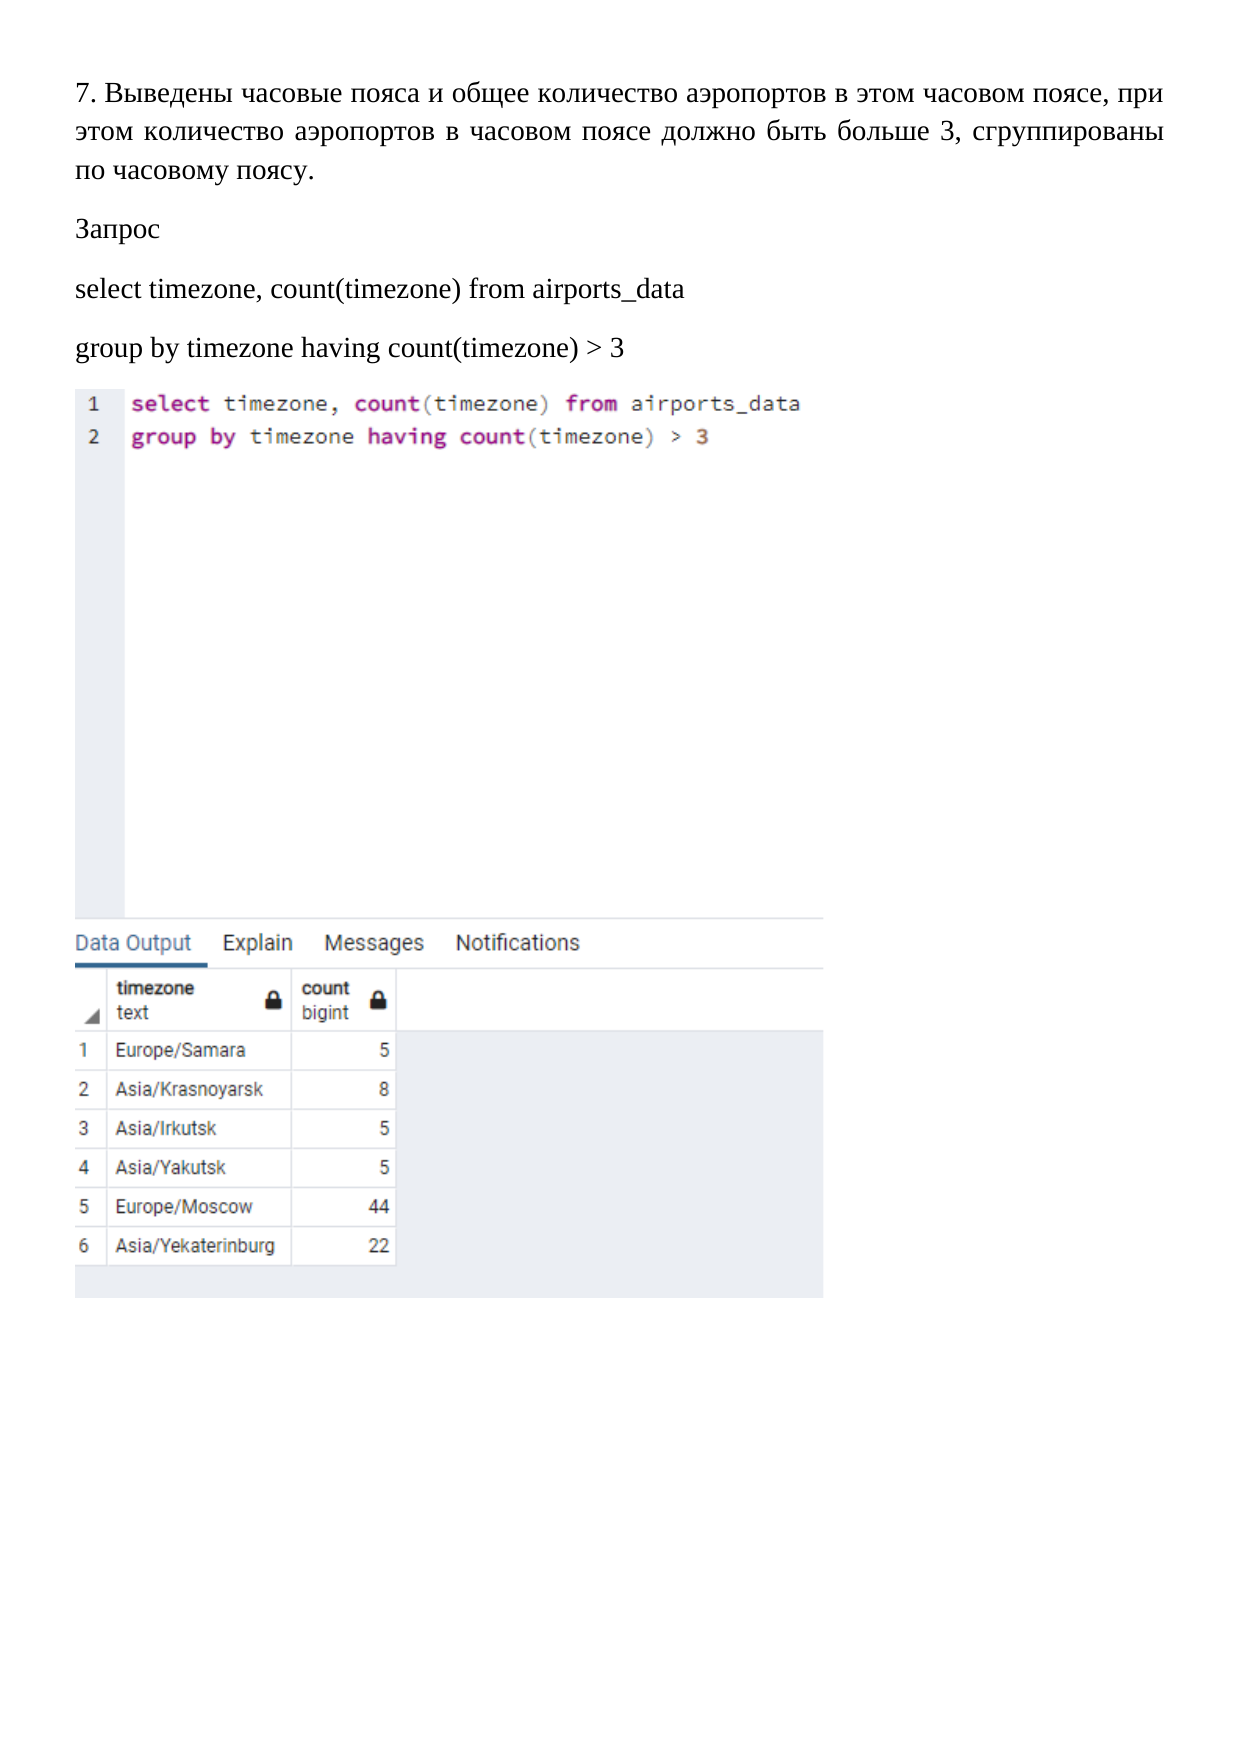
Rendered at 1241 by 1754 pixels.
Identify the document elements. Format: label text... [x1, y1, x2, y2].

list select timezone, count(timezone) from airports_data [75, 271, 1165, 304]
list group by timezone having count(timezone) > 3 [75, 330, 1165, 364]
list Выведены часовые пояса и общее количество аэропортов в этом часовом поясе, при этом количество аэропортов в часовом поясе должно быть больше 3, сгруппированы по часовому поясу. [75, 75, 1165, 186]
list Запрос [75, 211, 1165, 245]
picture [75, 389, 824, 1298]
